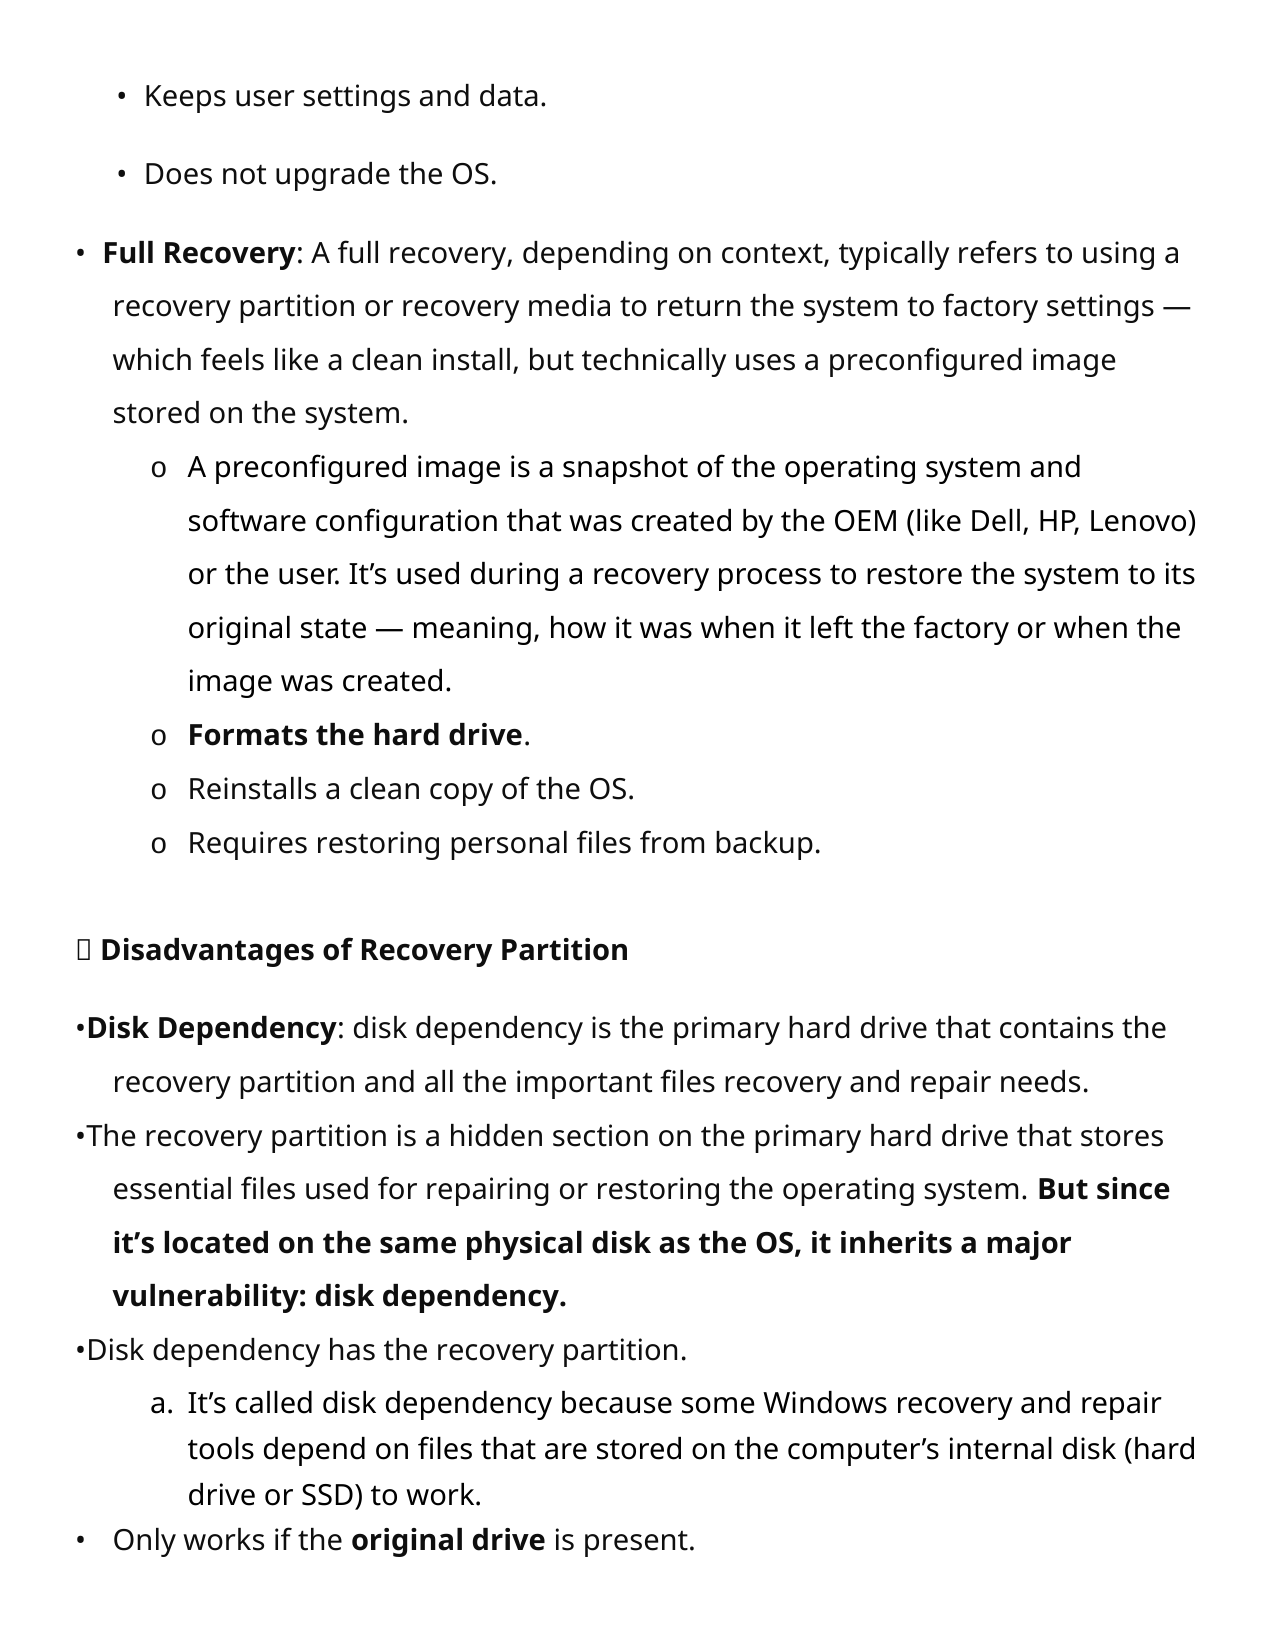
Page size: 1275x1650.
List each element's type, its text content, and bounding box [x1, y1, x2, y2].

list Only works if the original drive is present. [75, 1519, 1200, 1559]
list Reinstalls a clean copy of the OS. [150, 768, 1200, 808]
list The recovery partition is a hidden section on the primary hard drive that stores essential files used for repairing or restoring the operating system. But since it’s located on the same physical disk as the OS, it inherits a major vulnerability: disk dependency. [75, 1115, 1200, 1315]
text 🔹 Disadvantages of Recovery Partition [75, 929, 1200, 969]
list It’s called disk dependency because some Windows recovery and repair tools depend on files that are stored on the computer’s internal disk (hard drive or SSD) to work. [150, 1383, 1200, 1513]
list Requires restoring personal files from backup. [150, 822, 1200, 862]
list Full Recovery: A full recovery, depending on context, typically refers to using a recovery partition or recovery media to return the system to factory settings — which feels like a clean install, but technically uses a preconfigured image stored on the system. [75, 232, 1200, 432]
text • Keeps user settings and data. [75, 75, 1200, 115]
list Formats the hard drive. [150, 714, 1200, 754]
list Disk dependency has the recovery partition. [75, 1329, 1200, 1369]
text • Does not upgrade the OS. [75, 153, 1200, 193]
list Disk Dependency: disk dependency is the primary hard drive that contains the recovery partition and all the important files recovery and repair needs. [75, 1008, 1200, 1101]
